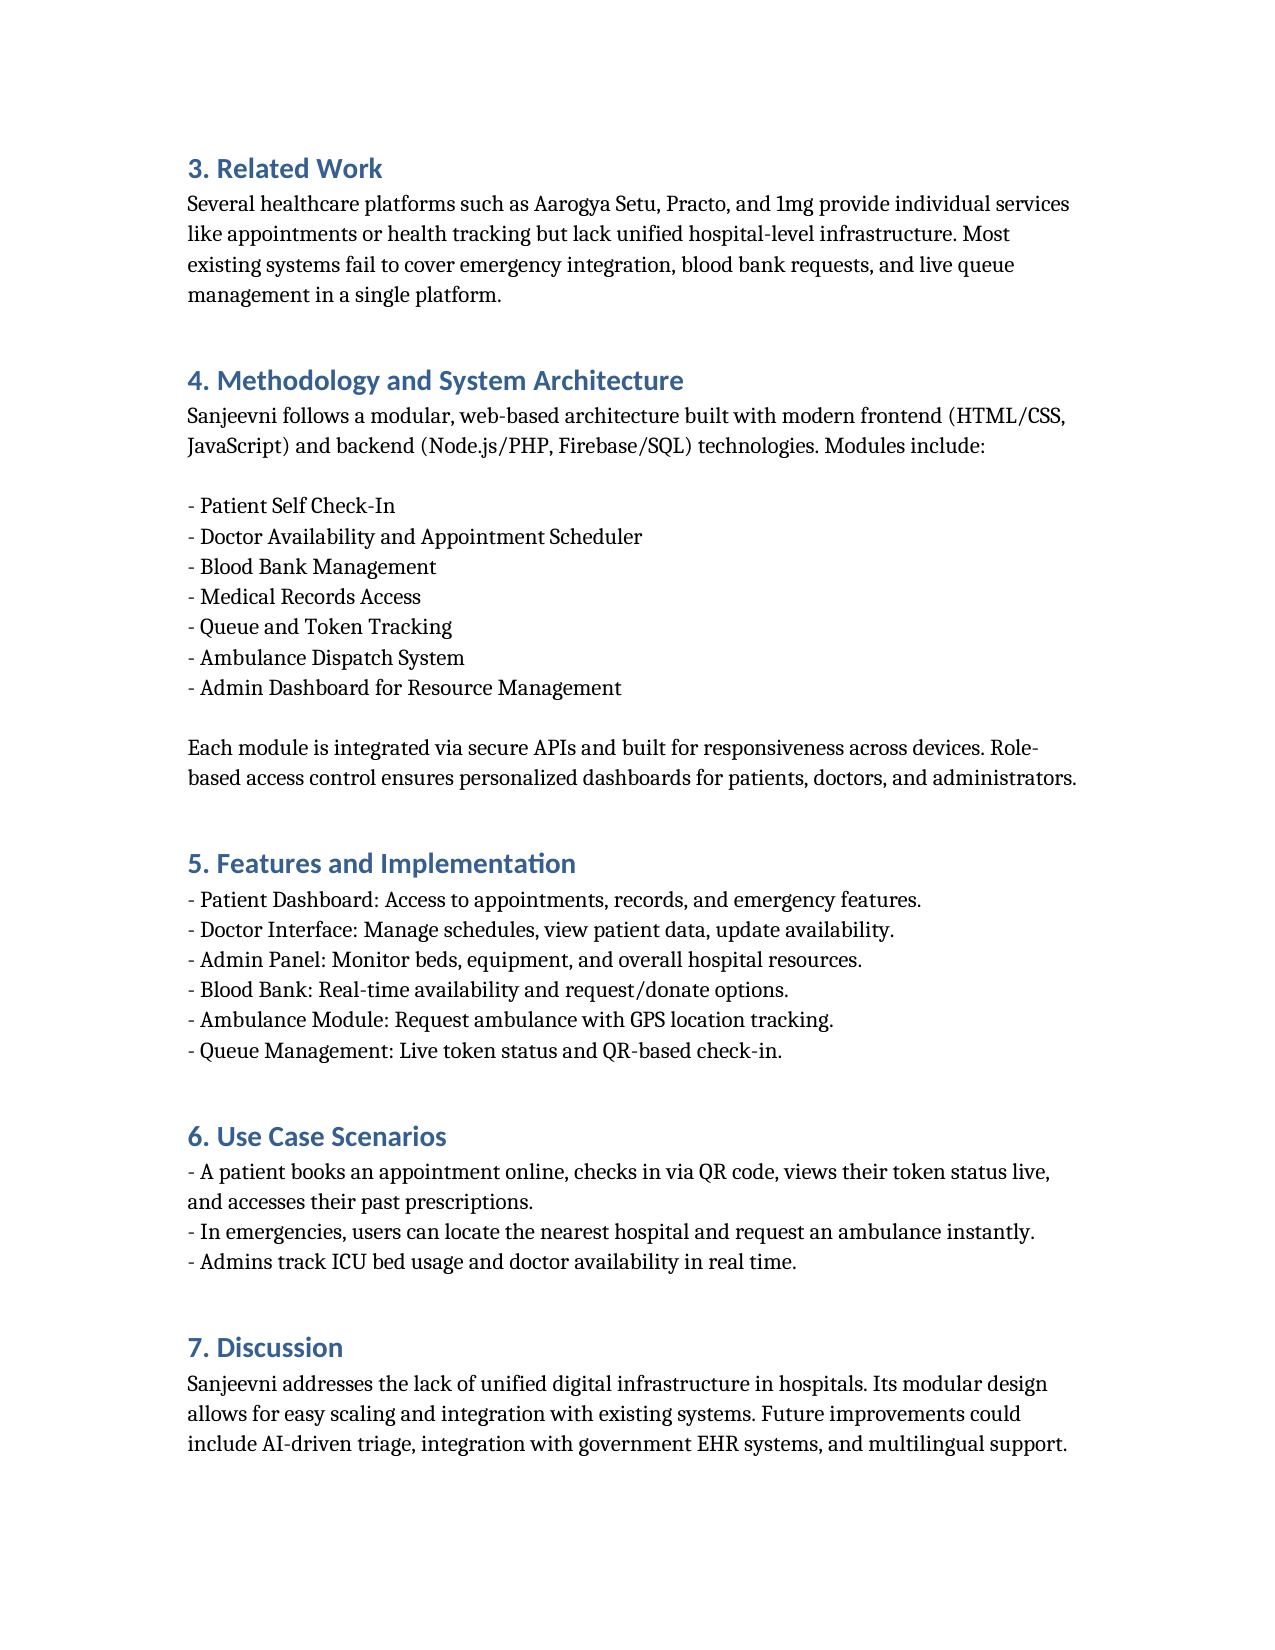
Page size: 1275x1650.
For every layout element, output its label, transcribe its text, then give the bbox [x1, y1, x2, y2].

subtitle 5. Features and Implementation [187, 845, 1087, 881]
text - A patient books an appointment online, checks in via QR code, views their token status live, and accesses their past prescriptions. - In emergencies, users can locate the nearest hospital and request an ambulance instantly. - Admins track ICU bed usage and doctor availability in real time. [187, 1158, 1087, 1276]
text Sanjeevni follows a modular, web-based architecture built with modern frontend (HTML/CSS, JavaScript) and backend (Node.js/PHP, Firebase/SQL) technologies. Modules include: - Patient Self Check-In - Doctor Availability and Appointment Scheduler - Blood Bank Management - Medical Records Access - Queue and Token Tracking - Ambulance Dispatch System - Admin Dashboard for Resource Management Each module is integrated via secure APIs and built for responsiveness across devices. Role-based access control ensures personalized dashboards for patients, doctors, and administrators. [187, 403, 1087, 792]
subtitle 6. Use Case Scenarios [187, 1118, 1087, 1153]
text Several healthcare platforms such as Aarogya Setu, Practo, and 1mg provide individual services like appointments or health tracking but lack unified hospital-level infrastructure. Most existing systems fail to cover emergency integration, blood bank requests, and live queue management in a single platform. [187, 191, 1087, 308]
subtitle 4. Methodology and System Architecture [187, 362, 1087, 397]
text Sanjeevni addresses the lack of unified digital infrastructure in hospitals. Its modular design allows for easy scaling and integration with existing systems. Future improvements could include AI-driven triage, integration with government EHR systems, and multilingual support. [187, 1370, 1087, 1457]
text - Patient Dashboard: Access to appointments, records, and emergency features. - Doctor Interface: Manage schedules, view patient data, update availability. - Admin Panel: Monitor beds, equipment, and overall hospital resources. - Blood Bank: Real-time availability and request/donate options. - Ambulance Module: Request ambulance with GPS location tracking. - Queue Management: Live token status and QR-based check-in. [187, 886, 1087, 1064]
subtitle 3. Related Work [187, 150, 1087, 186]
subtitle 7. Discussion [187, 1329, 1087, 1365]
